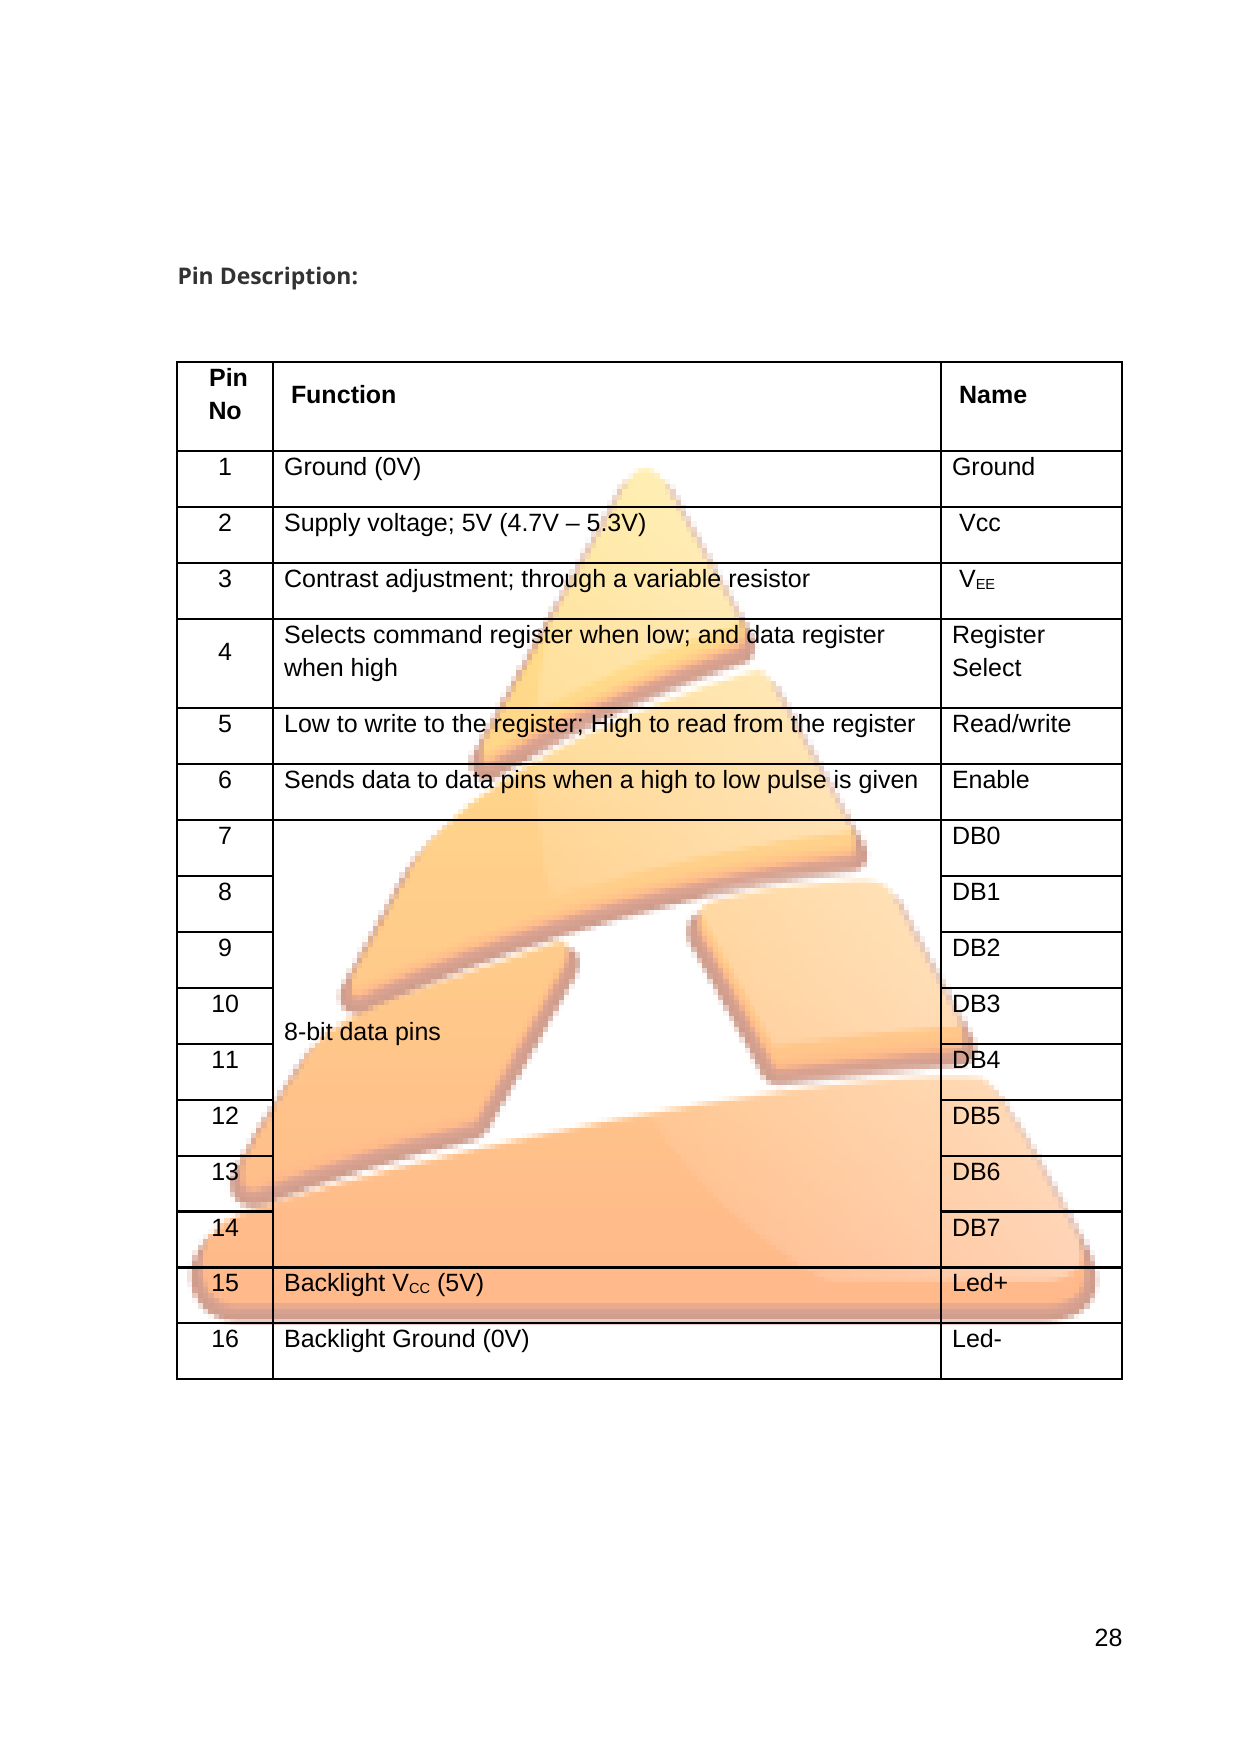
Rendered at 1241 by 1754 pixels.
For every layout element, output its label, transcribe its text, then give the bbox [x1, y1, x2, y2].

table_cell 6 [178, 765, 272, 819]
subtitle Pin Description: [177, 260, 1122, 291]
table_cell 3 [178, 564, 272, 618]
table_cell 15 [178, 1269, 272, 1322]
table_cell Selects command register when low; and data register when high [274, 620, 940, 707]
table_cell DB5 [942, 1101, 1121, 1154]
table_cell 5 [178, 709, 272, 763]
table_cell DB4 [942, 1045, 1121, 1098]
table_cell Backlight Ground (0V) [274, 1324, 940, 1378]
table_cell 11 [178, 1045, 272, 1098]
table_cell Backlight VCC (5V) [274, 1269, 940, 1322]
table_header Pin No [178, 363, 272, 450]
table_cell 14 [178, 1213, 272, 1266]
table_cell DB6 [942, 1157, 1121, 1210]
table_cell Led+ [942, 1269, 1121, 1322]
table_header Name [942, 363, 1121, 450]
table_cell VEE [942, 564, 1121, 618]
table_cell 2 [178, 508, 272, 562]
table_cell 4 [178, 620, 272, 707]
table_cell DB7 [942, 1213, 1121, 1266]
table_cell 1 [178, 452, 272, 506]
table_cell 10 [178, 989, 272, 1043]
table_cell Vcc [942, 508, 1121, 562]
table_cell 13 [178, 1157, 272, 1210]
table_cell DB2 [942, 933, 1121, 987]
table_cell 16 [178, 1324, 272, 1378]
table_cell DB3 [942, 989, 1121, 1043]
table_cell Register Select [942, 620, 1121, 707]
table_cell 9 [178, 933, 272, 987]
table_header Function [274, 363, 940, 450]
table_cell 7 [178, 821, 272, 875]
table_cell Contrast adjustment; through a variable resistor [274, 564, 940, 618]
table_cell 8 [178, 877, 272, 931]
table_cell 8-bit data pins [274, 821, 940, 1266]
table_cell Ground (0V) [274, 452, 940, 506]
table_cell Enable [942, 765, 1121, 819]
table_cell Ground [942, 452, 1121, 506]
table_cell Sends data to data pins when a high to low pulse is given [274, 765, 940, 819]
table_cell Low to write to the register; High to read from the register [274, 709, 940, 763]
table_cell DB1 [942, 877, 1121, 931]
table_cell Led- [942, 1324, 1121, 1378]
table_cell Supply voltage; 5V (4.7V – 5.3V) [274, 508, 940, 562]
table_cell DB0 [942, 821, 1121, 875]
table_cell Read/write [942, 709, 1121, 763]
table_cell 12 [178, 1101, 272, 1154]
